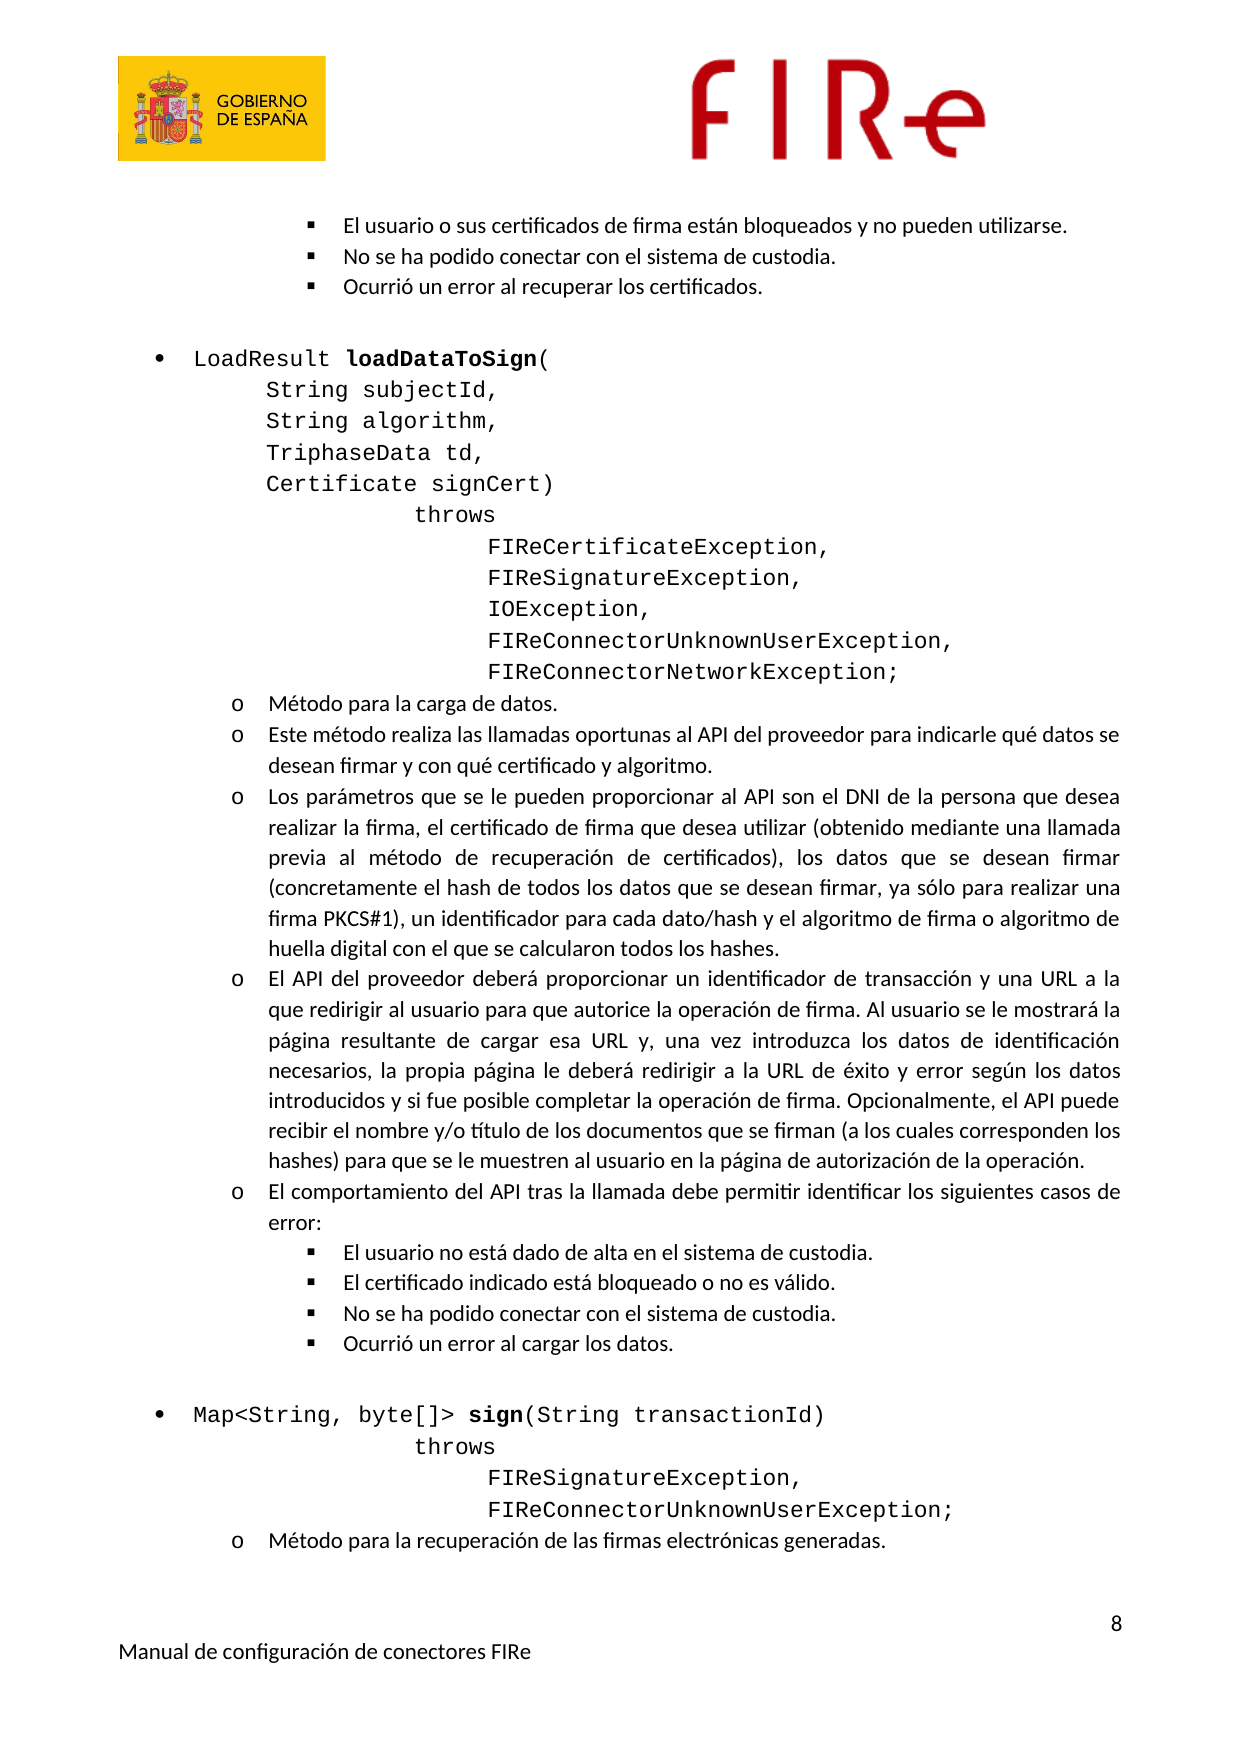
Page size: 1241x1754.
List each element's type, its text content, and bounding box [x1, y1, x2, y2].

list Ocurrió un error al recuperar los certificados. [306, 272, 1122, 300]
list Método para la recuperación de las firmas electrónicas generadas. [231, 1526, 1122, 1555]
list El comportamiento del API tras la llamada debe permitir identificar los siguientes casos de error: [231, 1177, 1122, 1236]
list Método para la carga de datos. [231, 689, 1122, 718]
list Ocurrió un error al cargar los datos. [306, 1329, 1122, 1357]
list Este método realiza las llamadas oportunas al API del proveedor para indicarle qué datos se desean firmar y con qué certificado y algoritmo. [231, 720, 1122, 779]
picture [118, 56, 326, 161]
picture [690, 56, 990, 163]
list No se ha podido conectar con el sistema de custodia. [306, 242, 1122, 270]
list Los parámetros que se le pueden proporcionar al API son el DNI de la persona que desea realizar la firma, el certificado de firma que desea utilizar (obtenido mediante una llamada previa al método de recuperación de certificados), los datos que se desean firmar (concretamente el hash de todos los datos que se desean firmar, ya sólo para realizar una firma PKCS#1), un identificador para cada dato/hash y el algoritmo de firma o algoritmo de huella digital con el que se calcularon todos los hashes. [231, 782, 1122, 962]
list LoadResult loadDataToSign( String subjectId, String algorithm, TriphaseData td, Certificate signCert) throws FIReCertificateException, FIReSignatureException, IOException, FIReConnectorUnknownUserException, FIReConnectorNetworkException; [156, 347, 1122, 686]
list El certificado indicado está bloqueado o no es válido. [306, 1268, 1122, 1297]
list El usuario no está dado de alta en el sistema de custodia. [306, 1238, 1122, 1266]
list Map<String, byte[]> sign(String transactionId) throws FIReSignatureException, FIReConnectorUnknownUserException; [156, 1404, 1122, 1524]
list El usuario o sus certificados de firma están bloqueados y no pueden utilizarse. [306, 212, 1122, 240]
list El API del proveedor deberá proporcionar un identificador de transacción y una URL a la que redirigir al usuario para que autorice la operación de firma. Al usuario se le mostrará la página resultante de cargar esa URL y, una vez introduzca los datos de identificación necesarios, la propia página le deberá redirigir a la URL de éxito y error según los datos introducidos y si fue posible completar la operación de firma. Opcionalmente, el API puede recibir el nombre y/o título de los documentos que se firman (a los cuales corresponden los hashes) para que se le muestren al usuario en la página de autorización de la operación. [231, 964, 1122, 1174]
list No se ha podido conectar con el sistema de custodia. [306, 1299, 1122, 1327]
